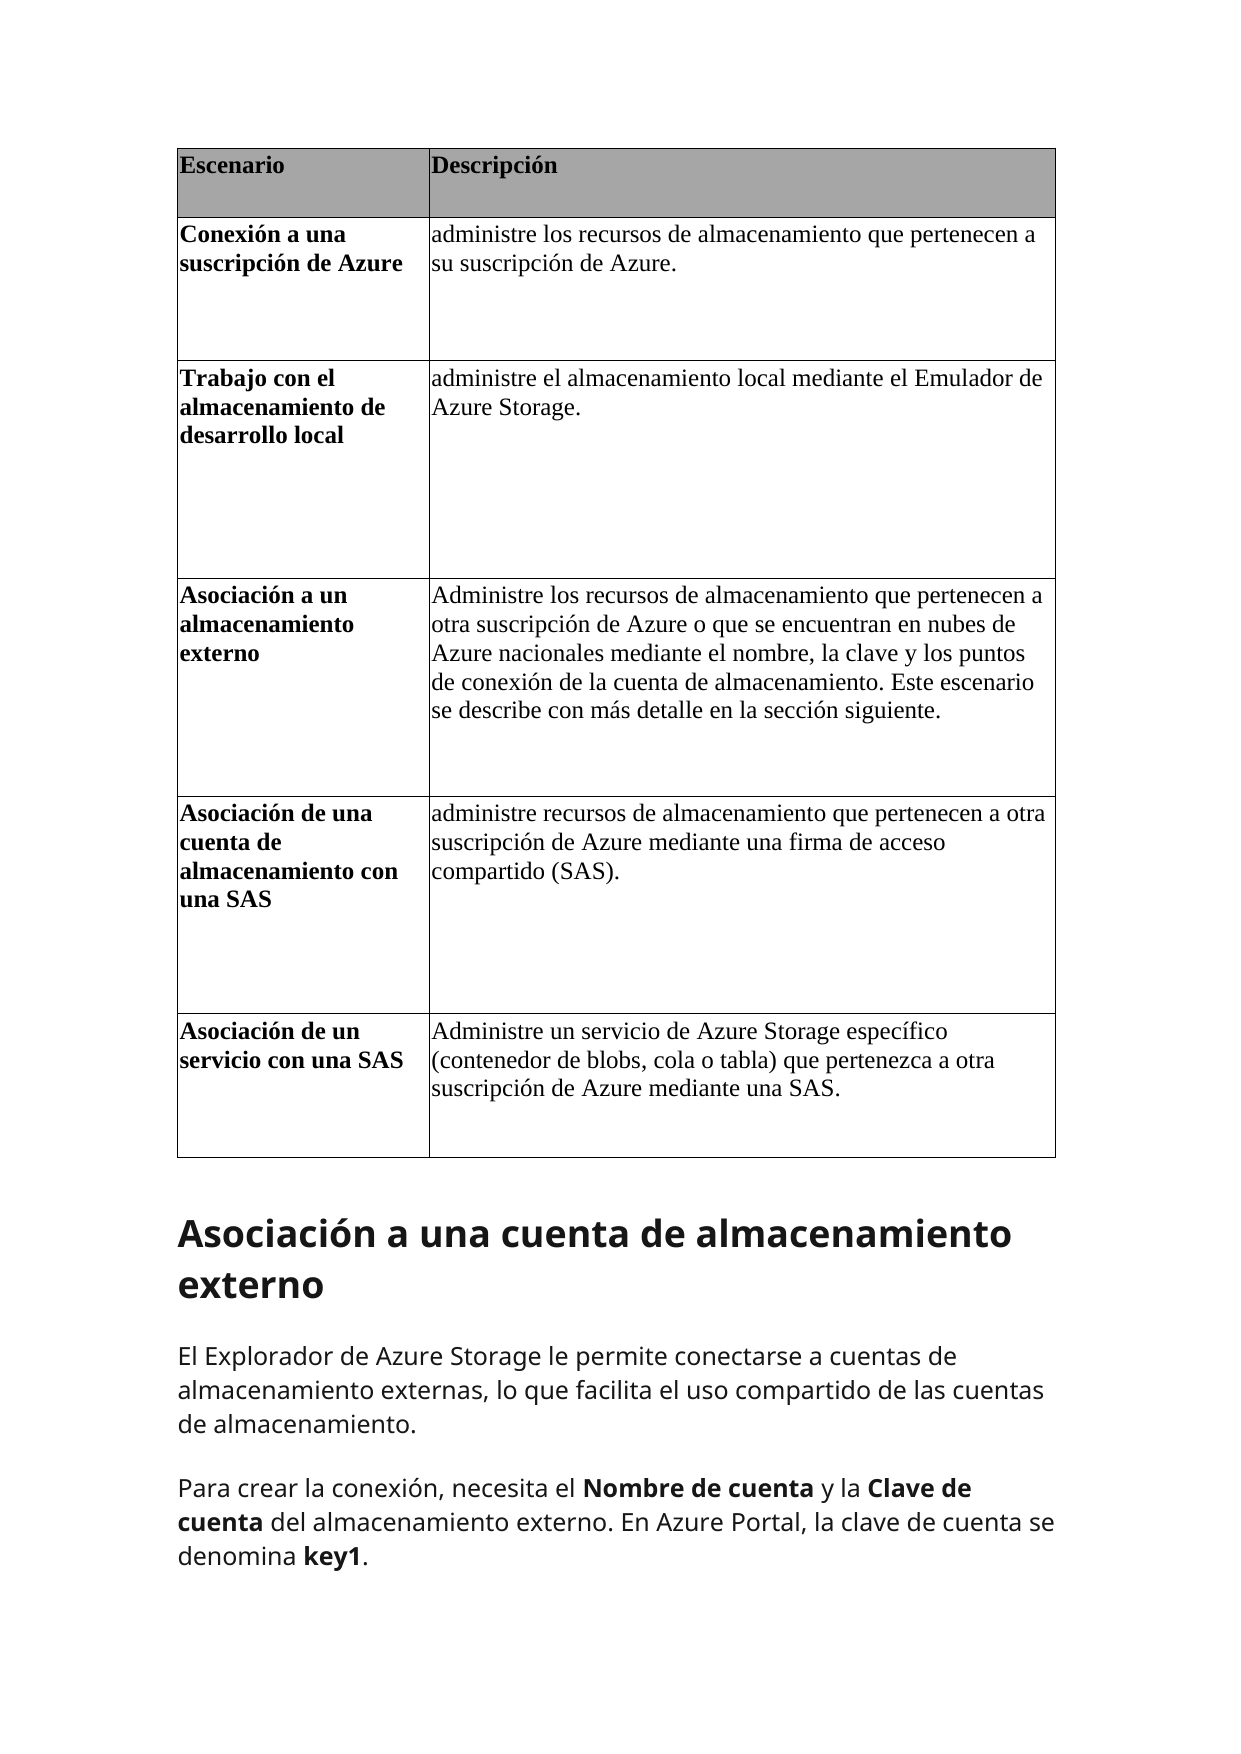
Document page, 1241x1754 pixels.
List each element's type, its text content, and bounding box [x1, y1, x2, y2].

table_cell administre los recursos de almacenamiento que pertenecen a su suscripción de Azure. [430, 218, 1055, 360]
table_cell administre recursos de almacenamiento que pertenecen a otra suscripción de Azure mediante una firma de acceso compartido (SAS). [430, 797, 1055, 1013]
table_cell Administre los recursos de almacenamiento que pertenecen a otra suscripción de Azure o que se encuentran en nubes de Azure nacionales mediante el nombre, la clave y los puntos de conexión de la cuenta de almacenamiento. Este escenario se describe con más detalle en la sección siguiente. [430, 579, 1055, 796]
table_cell Trabajo con el almacenamiento de desarrollo local [178, 361, 429, 578]
table_cell Asociación de un servicio con una SAS [178, 1014, 429, 1157]
table_cell Asociación a un almacenamiento externo [178, 579, 429, 796]
table_cell administre el almacenamiento local mediante el Emulador de Azure Storage. [430, 361, 1055, 578]
table_cell Administre un servicio de Azure Storage específico (contenedor de blobs, cola o tabla) que pertenezca a otra suscripción de Azure mediante una SAS. [430, 1014, 1055, 1157]
table_header Descripción [430, 149, 1055, 217]
text Asociación a una cuenta de almacenamiento externo [177, 1208, 1063, 1310]
table_cell Asociación de una cuenta de almacenamiento con una SAS [178, 797, 429, 1013]
text Para crear la conexión, necesita el Nombre de cuenta y la Clave de cuenta del almacenamiento externo. En Azure Portal, la clave de cuenta se denomina key1. [177, 1470, 1063, 1572]
text El Explorador de Azure Storage le permite conectarse a cuentas de almacenamiento externas, lo que facilita el uso compartido de las cuentas de almacenamiento. [177, 1339, 1063, 1441]
table_header Escenario [178, 149, 429, 217]
table_cell Conexión a una suscripción de Azure [178, 218, 429, 360]
